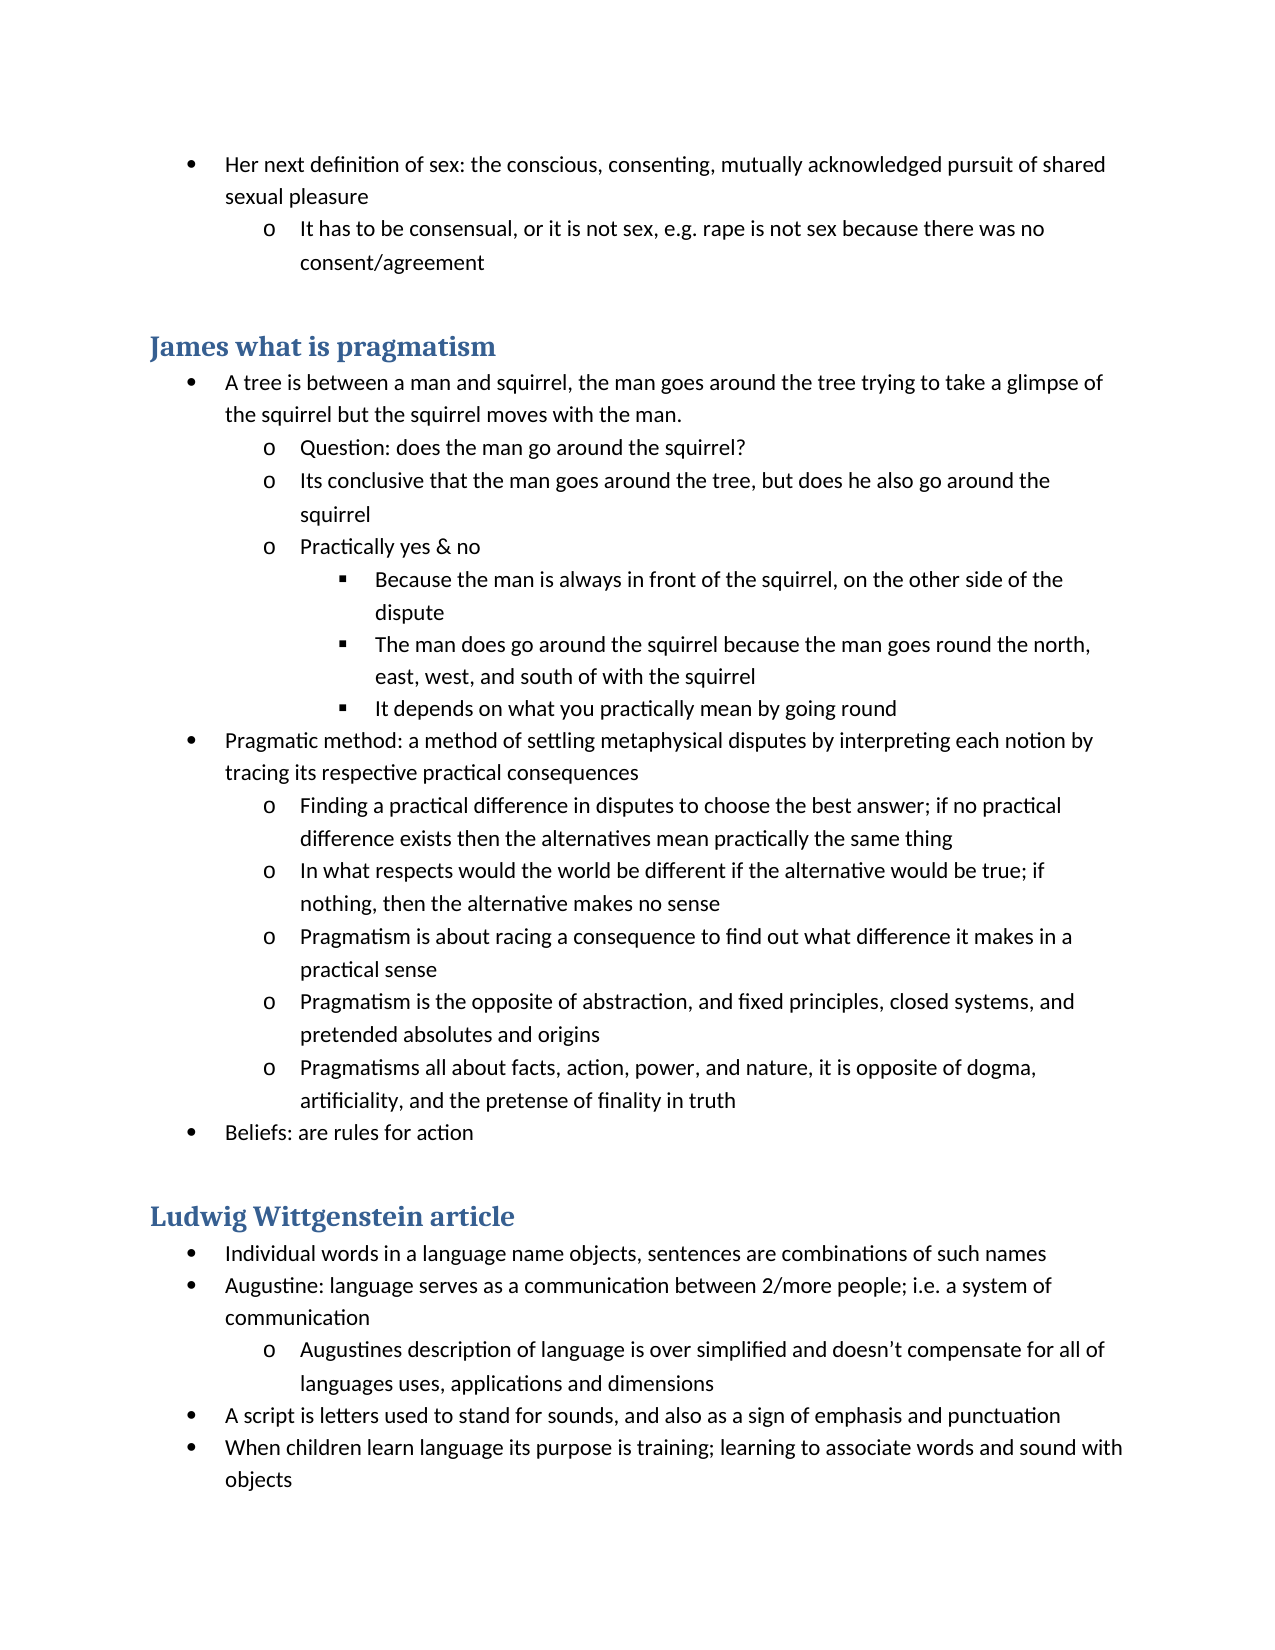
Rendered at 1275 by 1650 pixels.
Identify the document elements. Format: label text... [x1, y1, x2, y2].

list A script is letters used to stand for sounds, and also as a sign of emphasis and punctuation [187, 1401, 1125, 1429]
list Pragmatism is about racing a consequence to find out what difference it makes in a practical sense [262, 922, 1125, 983]
list Pragmatic method: a method of settling metaphysical disputes by interpreting each notion by tracing its respective practical consequences [187, 726, 1125, 787]
list Individual words in a language name objects, sentences are combinations of such names [187, 1239, 1125, 1267]
list In what respects would the world be different if the alternative would be true; if nothing, then the alternative makes no sense [262, 856, 1125, 918]
list When children learn language its purpose is training; learning to associate words and sound with objects [187, 1433, 1125, 1493]
list Its conclusive that the man goes around the tree, but does he also go around the squirrel [262, 466, 1125, 528]
list It depends on what you practically mean by going round [337, 694, 1125, 722]
list Pragmatism is the opposite of abstraction, and fixed principles, closed systems, and pretended absolutes and origins [262, 987, 1125, 1049]
subtitle Ludwig Wittgenstein article [150, 1201, 1125, 1234]
list Practically yes & no [262, 532, 1125, 561]
list A tree is between a man and squirrel, the man goes around the tree trying to take a glimpse of the squirrel but the squirrel moves with the man. [187, 368, 1125, 429]
list Augustine: language serves as a communication between 2/more people; i.e. a system of communication [187, 1271, 1125, 1331]
list Finding a practical difference in disputes to choose the best answer; if no practical difference exists then the alternatives mean practically the same thing [262, 791, 1125, 852]
subtitle James what is pragmatism [150, 330, 1125, 363]
list It has to be consensual, or it is not sex, e.g. rape is not sex because there was no consent/agreement [262, 214, 1125, 276]
list The man does go around the squirrel because the man goes round the north, east, west, and south of with the squirrel [337, 630, 1125, 690]
list Question: does the man go around the squirrel? [262, 433, 1125, 462]
list Beliefs: are rules for action [187, 1118, 1125, 1146]
list Her next definition of sex: the conscious, consenting, mutually acknowledged pursuit of shared sexual pleasure [187, 150, 1125, 210]
list Because the man is always in front of the squirrel, on the other side of the dispute [337, 565, 1125, 626]
list Pragmatisms all about facts, action, power, and nature, it is opposite of dogma, artificiality, and the pretense of finality in truth [262, 1053, 1125, 1114]
list Augustines description of language is over simplified and doesn’t compensate for all of languages uses, applications and dimensions [262, 1336, 1125, 1397]
